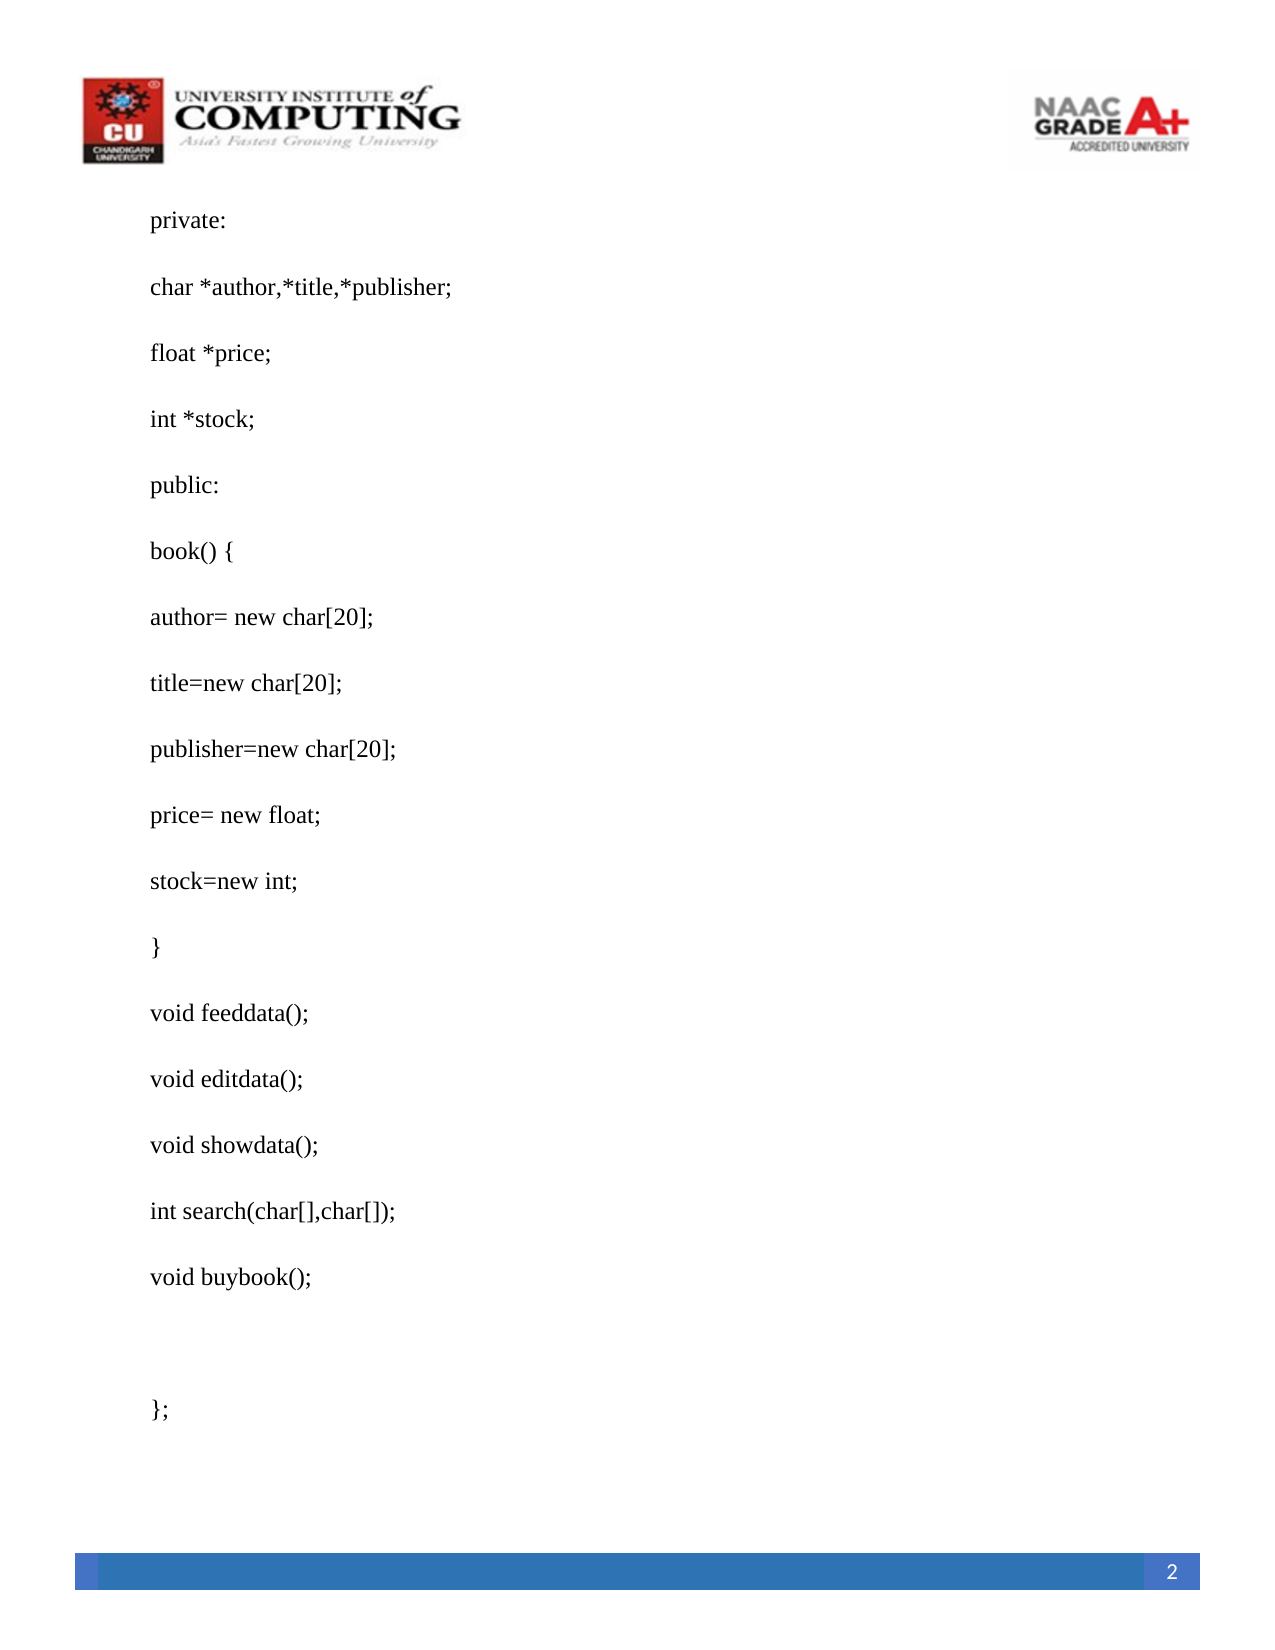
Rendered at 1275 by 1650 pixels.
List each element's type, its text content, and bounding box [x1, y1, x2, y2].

picture [75, 29, 1200, 173]
list publisher=new char[20]; [150, 734, 1200, 763]
list int search(char[],char[]); [150, 1196, 1200, 1225]
list void showdata(); [150, 1130, 1200, 1159]
list price= new float; [150, 800, 1200, 829]
list void feeddata(); [150, 998, 1200, 1027]
list private: [150, 206, 1200, 234]
list stock=new int; [150, 866, 1200, 895]
list float *price; [150, 338, 1200, 366]
list }; [150, 1394, 1200, 1423]
list char *author,*title,*publisher; [150, 272, 1200, 300]
list void buybook(); [150, 1262, 1200, 1291]
list void editdata(); [150, 1064, 1200, 1093]
list } [150, 932, 1200, 961]
list book() { [150, 536, 1200, 564]
list int *stock; [150, 404, 1200, 432]
list author= new char[20]; [150, 602, 1200, 631]
list public: [150, 470, 1200, 498]
list title=new char[20]; [150, 668, 1200, 697]
